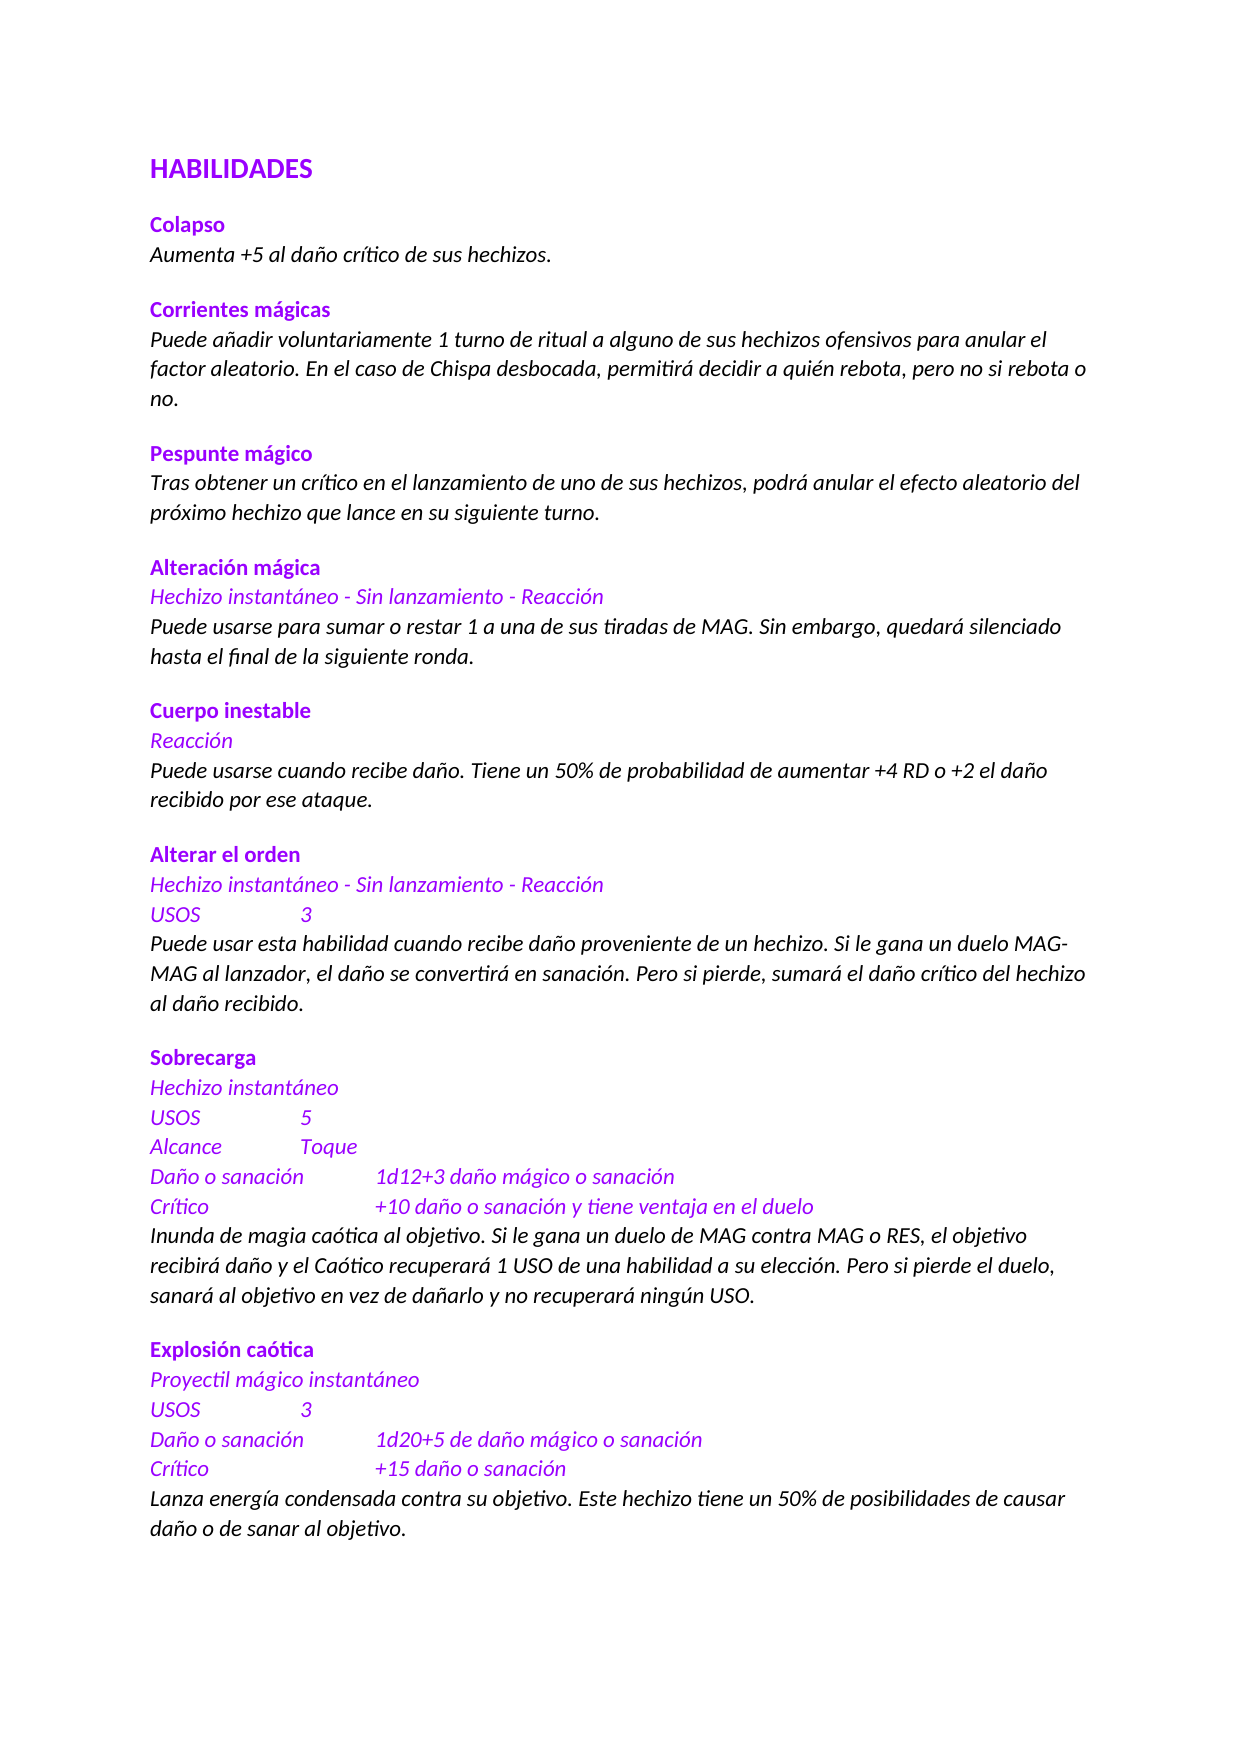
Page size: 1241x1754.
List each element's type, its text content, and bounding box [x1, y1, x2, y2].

text Pespunte mágico Tras obtener un crítico en el lanzamiento de uno de sus hechizos, podrá anular el efecto aleatorio del próximo hechizo que lance en su siguiente turno. [150, 439, 1090, 526]
text Explosión caótica Proyectil mágico instantáneo USOS 3 Daño o sanación 1d20+5 de daño mágico o sanación Crítico +15 daño o sanación Lanza energía condensada contra su objetivo. Este hechizo tiene un 50% de posibilidades de causar daño o de sanar al objetivo. [150, 1336, 1090, 1542]
text Alteración mágica Hechizo instantáneo - Sin lanzamiento - Reacción Puede usarse para sumar o restar 1 a una de sus tiradas de MAG. Sin embargo, quedará silenciado hasta el final de la siguiente ronda. [150, 553, 1090, 670]
text Cuerpo inestable Reacción Puede usarse cuando recibe daño. Tiene un 50% de probabilidad de aumentar +4 RD o +2 el daño recibido por ese ataque. [150, 697, 1090, 814]
text Corrientes mágicas Puede añadir voluntariamente 1 turno de ritual a alguno de sus hechizos ofensivos para anular el factor aleatorio. En el caso de Chispa desbocada, permitirá decidir a quién rebota, pero no si rebota o no. [150, 295, 1090, 412]
text Colapso Aumenta +5 al daño crítico de sus hechizos. [150, 211, 1090, 268]
text Sobrecarga Hechizo instantáneo USOS 5 Alcance Toque Daño o sanación 1d12+3 daño mágico o sanación Crítico +10 daño o sanación y tiene ventaja en el duelo Inunda de magia caótica al objetivo. Si le gana un duelo de MAG contra MAG o RES, el objetivo recibirá daño y el Caótico recuperará 1 USO de una habilidad a su elección. Pero si pierde el duelo, sanará al objetivo en vez de dañarlo y no recuperará ningún USO. [150, 1043, 1090, 1309]
text Alterar el orden Hechizo instantáneo - Sin lanzamiento - Reacción USOS 3 Puede usar esta habilidad cuando recibe daño proveniente de un hechizo. Si le gana un duelo MAG-MAG al lanzador, el daño se convertirá en sanación. Pero si pierde, sumará el daño crítico del hechizo al daño recibido. [150, 840, 1090, 1017]
text HABILIDADES [150, 150, 1090, 186]
